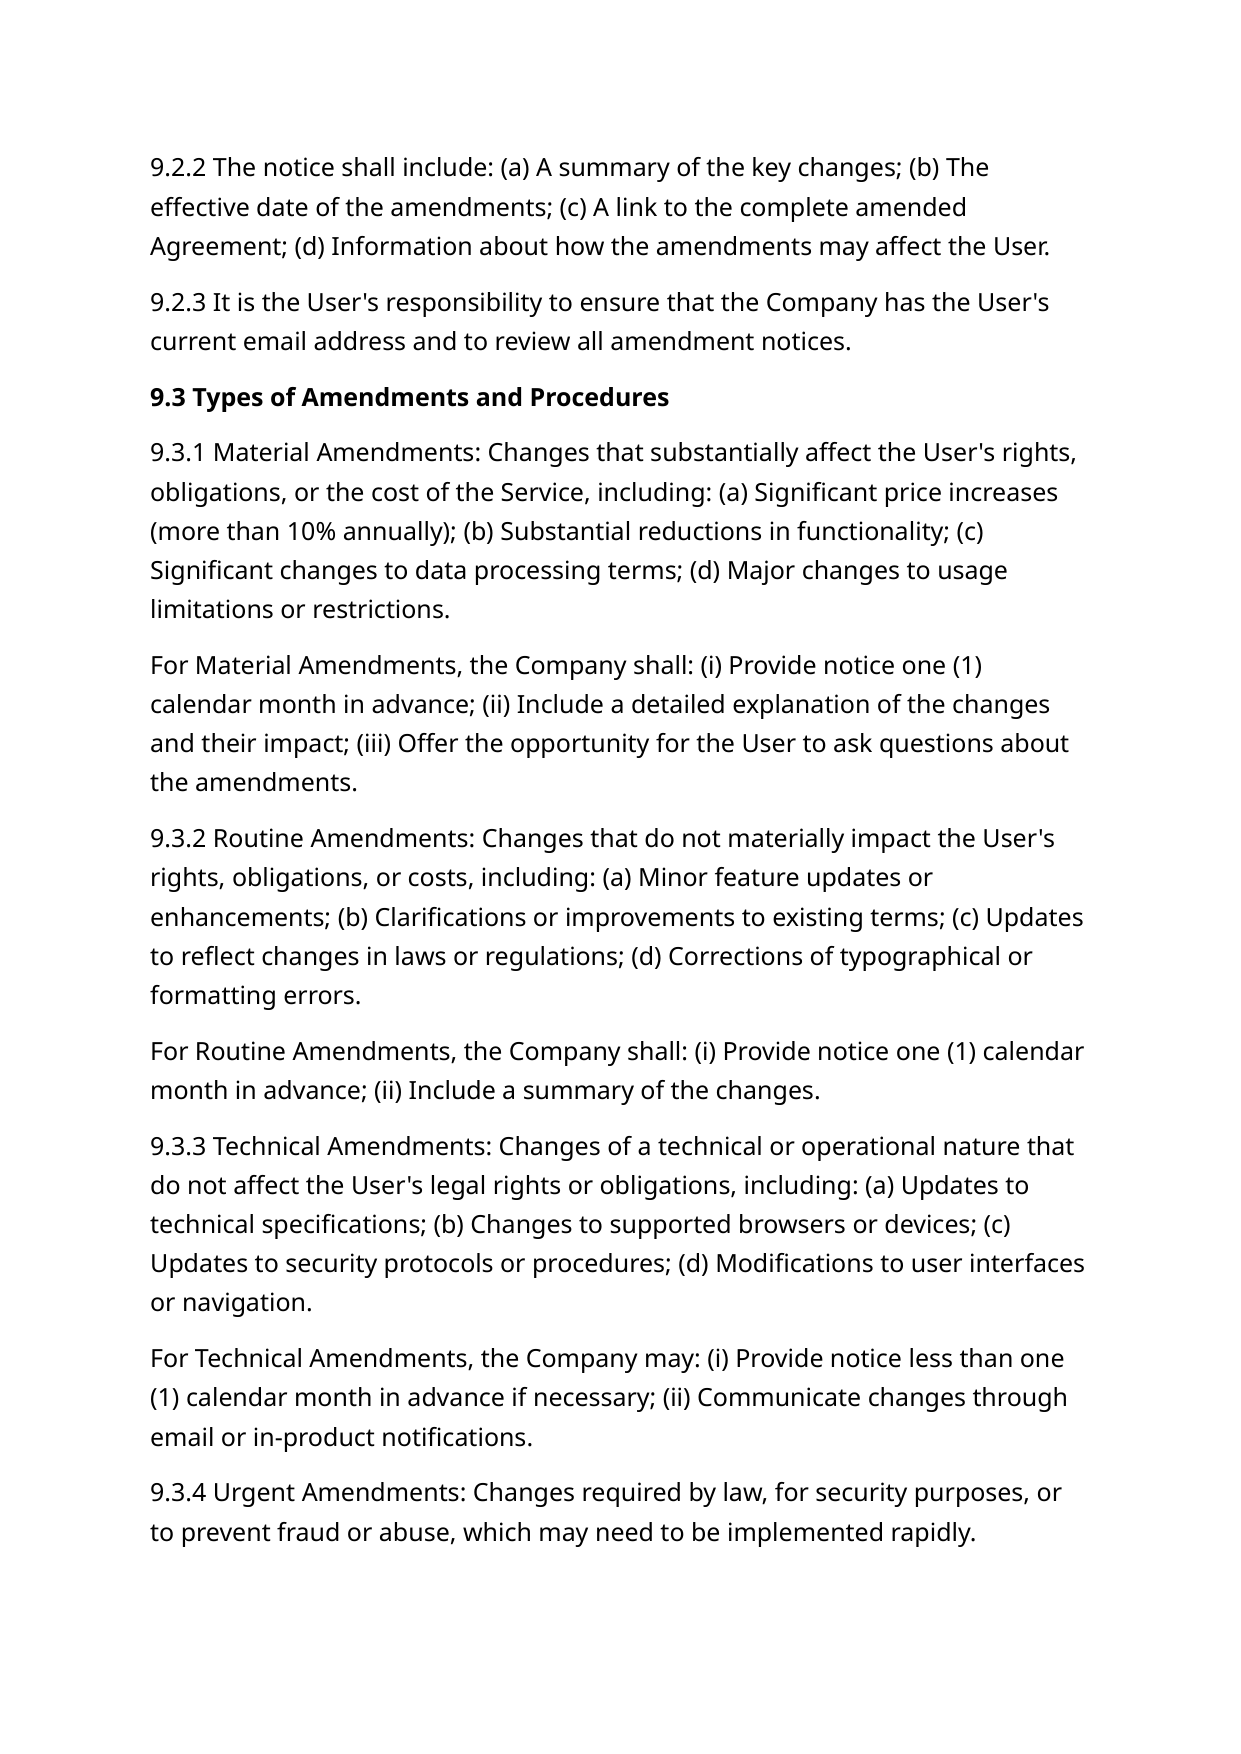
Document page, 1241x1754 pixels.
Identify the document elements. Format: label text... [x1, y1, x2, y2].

text For Technical Amendments, the Company may: (i) Provide notice less than one (1) calendar month in advance if necessary; (ii) Communicate changes through email or in-product notifications. [150, 1341, 1090, 1453]
text 9.3.3 Technical Amendments: Changes of a technical or operational nature that do not affect the User's legal rights or obligations, including: (a) Updates to technical specifications; (b) Changes to supported browsers or devices; (c) Updates to security protocols or procedures; (d) Modifications to user interfaces or navigation. [150, 1128, 1090, 1319]
text 9.3.4 Urgent Amendments: Changes required by law, for security purposes, or to prevent fraud or abuse, which may need to be implemented rapidly. [150, 1475, 1090, 1548]
text For Material Amendments, the Company shall: (i) Provide notice one (1) calendar month in advance; (ii) Include a detailed explanation of the changes and their impact; (iii) Offer the opportunity for the User to ask questions about the amendments. [150, 647, 1090, 799]
text 9.2.2 The notice shall include: (a) A summary of the key changes; (b) The effective date of the amendments; (c) A link to the complete amended Agreement; (d) Information about how the amendments may affect the User. [150, 150, 1090, 262]
text 9.3.2 Routine Amendments: Changes that do not materially impact the User's rights, obligations, or costs, including: (a) Minor feature updates or enhancements; (b) Clarifications or improvements to existing terms; (c) Updates to reflect changes in laws or regulations; (d) Corrections of typographical or formatting errors. [150, 821, 1090, 1012]
text 9.3.1 Material Amendments: Changes that substantially affect the User's rights, obligations, or the cost of the Service, including: (a) Significant price increases (more than 10% annually); (b) Substantial reductions in functionality; (c) Significant changes to data processing terms; (d) Major changes to usage limitations or restrictions. [150, 435, 1090, 626]
text For Routine Amendments, the Company shall: (i) Provide notice one (1) calendar month in advance; (ii) Include a summary of the changes. [150, 1033, 1090, 1107]
text 9.3 Types of Amendments and Procedures [150, 379, 1090, 413]
text 9.2.3 It is the User's responsibility to ensure that the Company has the User's current email address and to review all amendment notices. [150, 284, 1090, 357]
